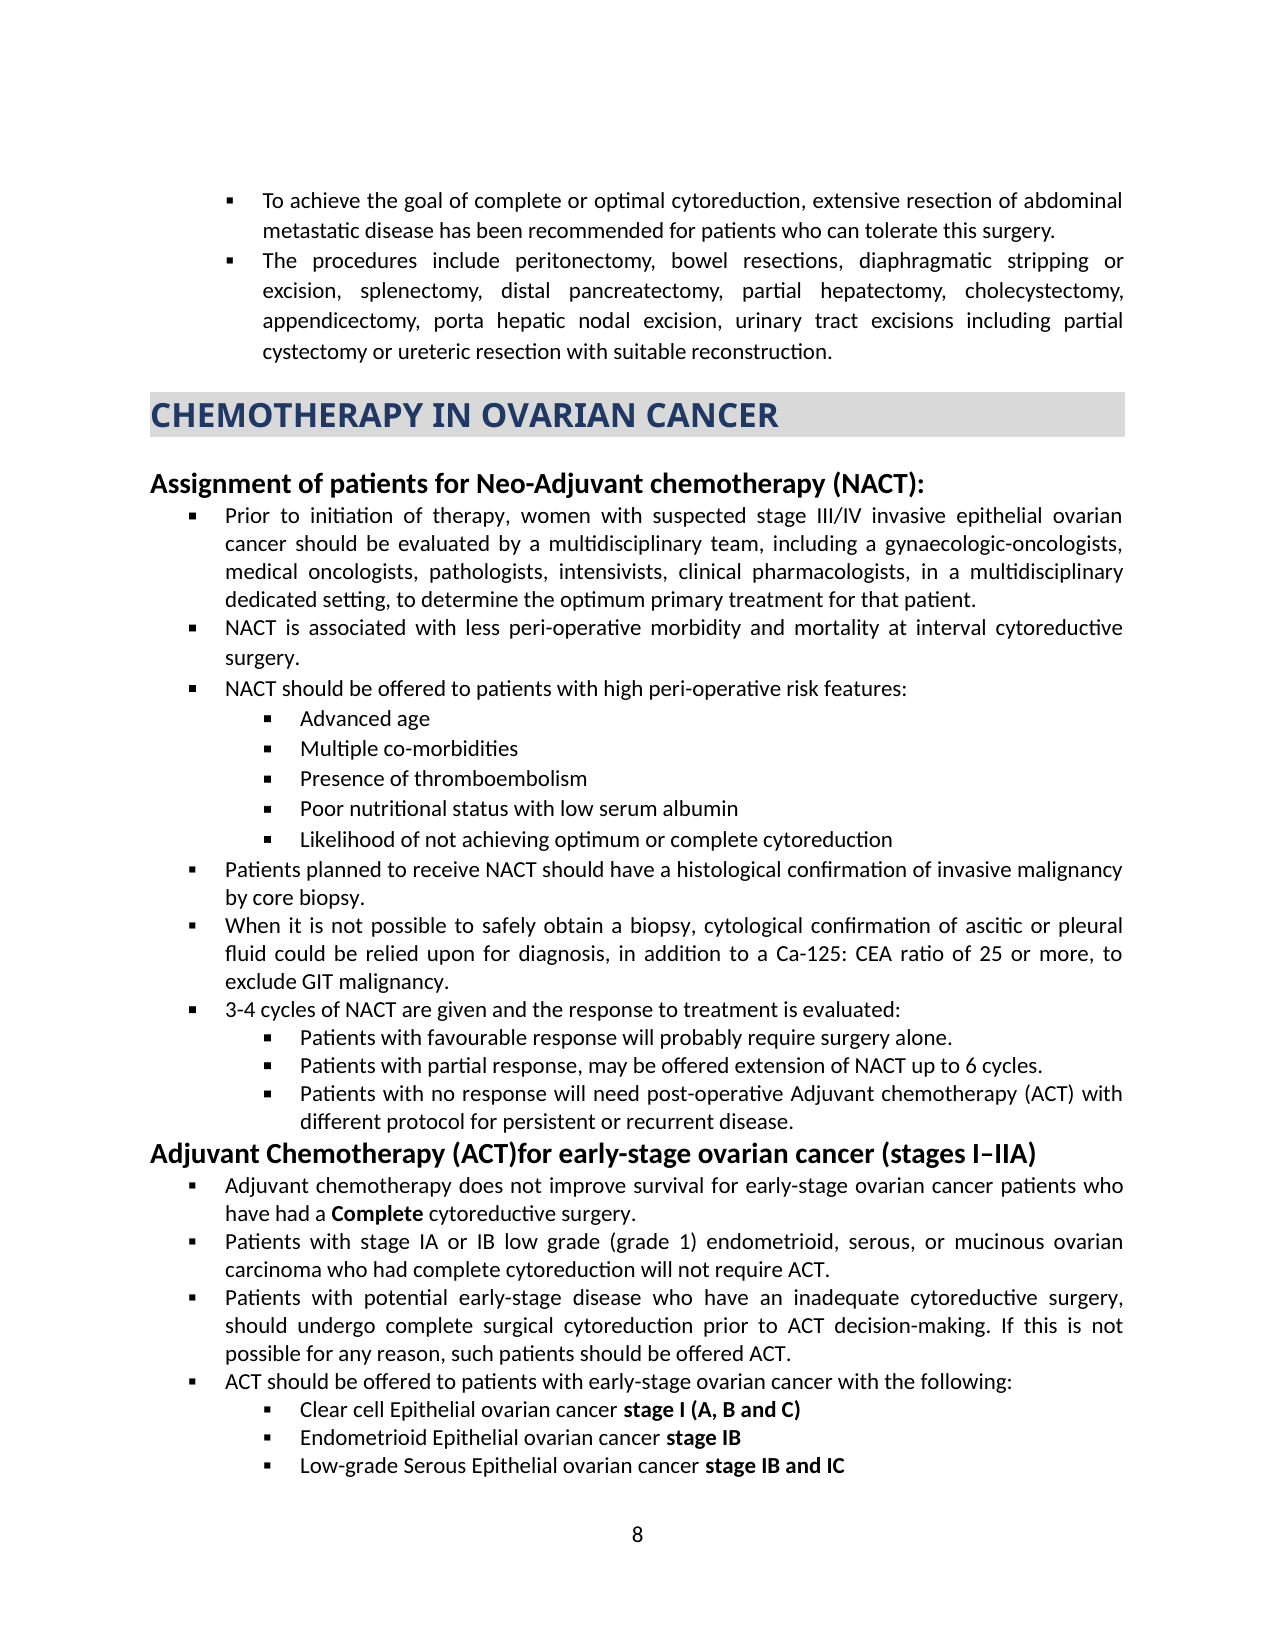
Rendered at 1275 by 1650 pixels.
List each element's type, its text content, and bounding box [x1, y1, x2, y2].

list Likelihood of not achieving optimum or complete cytoreduction [262, 825, 1125, 853]
list To achieve the goal of complete or optimal cytoreduction, extensive resection of abdominal metastatic disease has been recommended for patients who can tolerate this surgery. [225, 186, 1125, 244]
list Patients with favourable response will probably require surgery alone. [262, 1023, 1125, 1051]
list Poor nutritional status with low serum albumin [262, 794, 1125, 822]
list When it is not possible to safely obtain a biopsy, cytological confirmation of ascitic or pleural fluid could be relied upon for diagnosis, in addition to a Ca-125: CEA ratio of 25 or more, to exclude GIT malignancy. [187, 911, 1125, 995]
text Adjuvant Chemotherapy (ACT)for early-stage ovarian cancer (stages I–IIA) [150, 1135, 1125, 1171]
list Presence of thromboembolism [262, 764, 1125, 792]
list 3-4 cycles of NACT are given and the response to treatment is evaluated: [187, 995, 1125, 1023]
list Patients planned to receive NACT should have a histological confirmation of invasive malignancy by core biopsy. [187, 855, 1125, 911]
list ACT should be offered to patients with early-stage ovarian cancer with the following: [187, 1367, 1125, 1395]
subtitle CHEMOTHERAPY IN OVARIAN CANCER [150, 392, 1125, 437]
list Patients with partial response, may be offered extension of NACT up to 6 cycles. [262, 1051, 1125, 1079]
list Patients with potential early-stage disease who have an inadequate cytoreductive surgery, should undergo complete surgical cytoreduction prior to ACT decision-making. If this is not possible for any reason, such patients should be offered ACT. [187, 1283, 1125, 1367]
list Endometrioid Epithelial ovarian cancer stage IB [262, 1423, 1125, 1451]
list Low-grade Serous Epithelial ovarian cancer stage IB and IC [262, 1451, 1125, 1479]
list Advanced age [262, 704, 1125, 732]
list NACT should be offered to patients with high peri-operative risk features: [187, 674, 1125, 702]
list The procedures include peritonectomy, bowel resections, diaphragmatic stripping or excision, splenectomy, distal pancreatectomy, partial hepatectomy, cholecystectomy, appendicectomy, porta hepatic nodal excision, urinary tract excisions including partial cystectomy or ureteric resection with suitable reconstruction. [225, 246, 1125, 365]
list Multiple co-morbidities [262, 734, 1125, 762]
list Patients with no response will need post-operative Adjuvant chemotherapy (ACT) with different protocol for persistent or recurrent disease. [262, 1079, 1125, 1135]
list Adjuvant chemotherapy does not improve survival for early-stage ovarian cancer patients who have had a Complete cytoreductive surgery. [187, 1171, 1125, 1227]
text Assignment of patients for Neo-Adjuvant chemotherapy (NACT): [150, 466, 1125, 501]
list Patients with stage IA or IB low grade (grade 1) endometrioid, serous, or mucinous ovarian carcinoma who had complete cytoreduction will not require ACT. [187, 1227, 1125, 1283]
list Clear cell Epithelial ovarian cancer stage I (A, B and C) [262, 1395, 1125, 1423]
list NACT is associated with less peri-operative morbidity and mortality at interval cytoreductive surgery. [187, 613, 1125, 671]
list Prior to initiation of therapy, women with suspected stage III/IV invasive epithelial ovarian cancer should be evaluated by a multidisciplinary team, including a gynaecologic-oncologists, medical oncologists, pathologists, intensivists, clinical pharmacologists, in a multidisciplinary dedicated setting, to determine the optimum primary treatment for that patient. [187, 501, 1125, 613]
